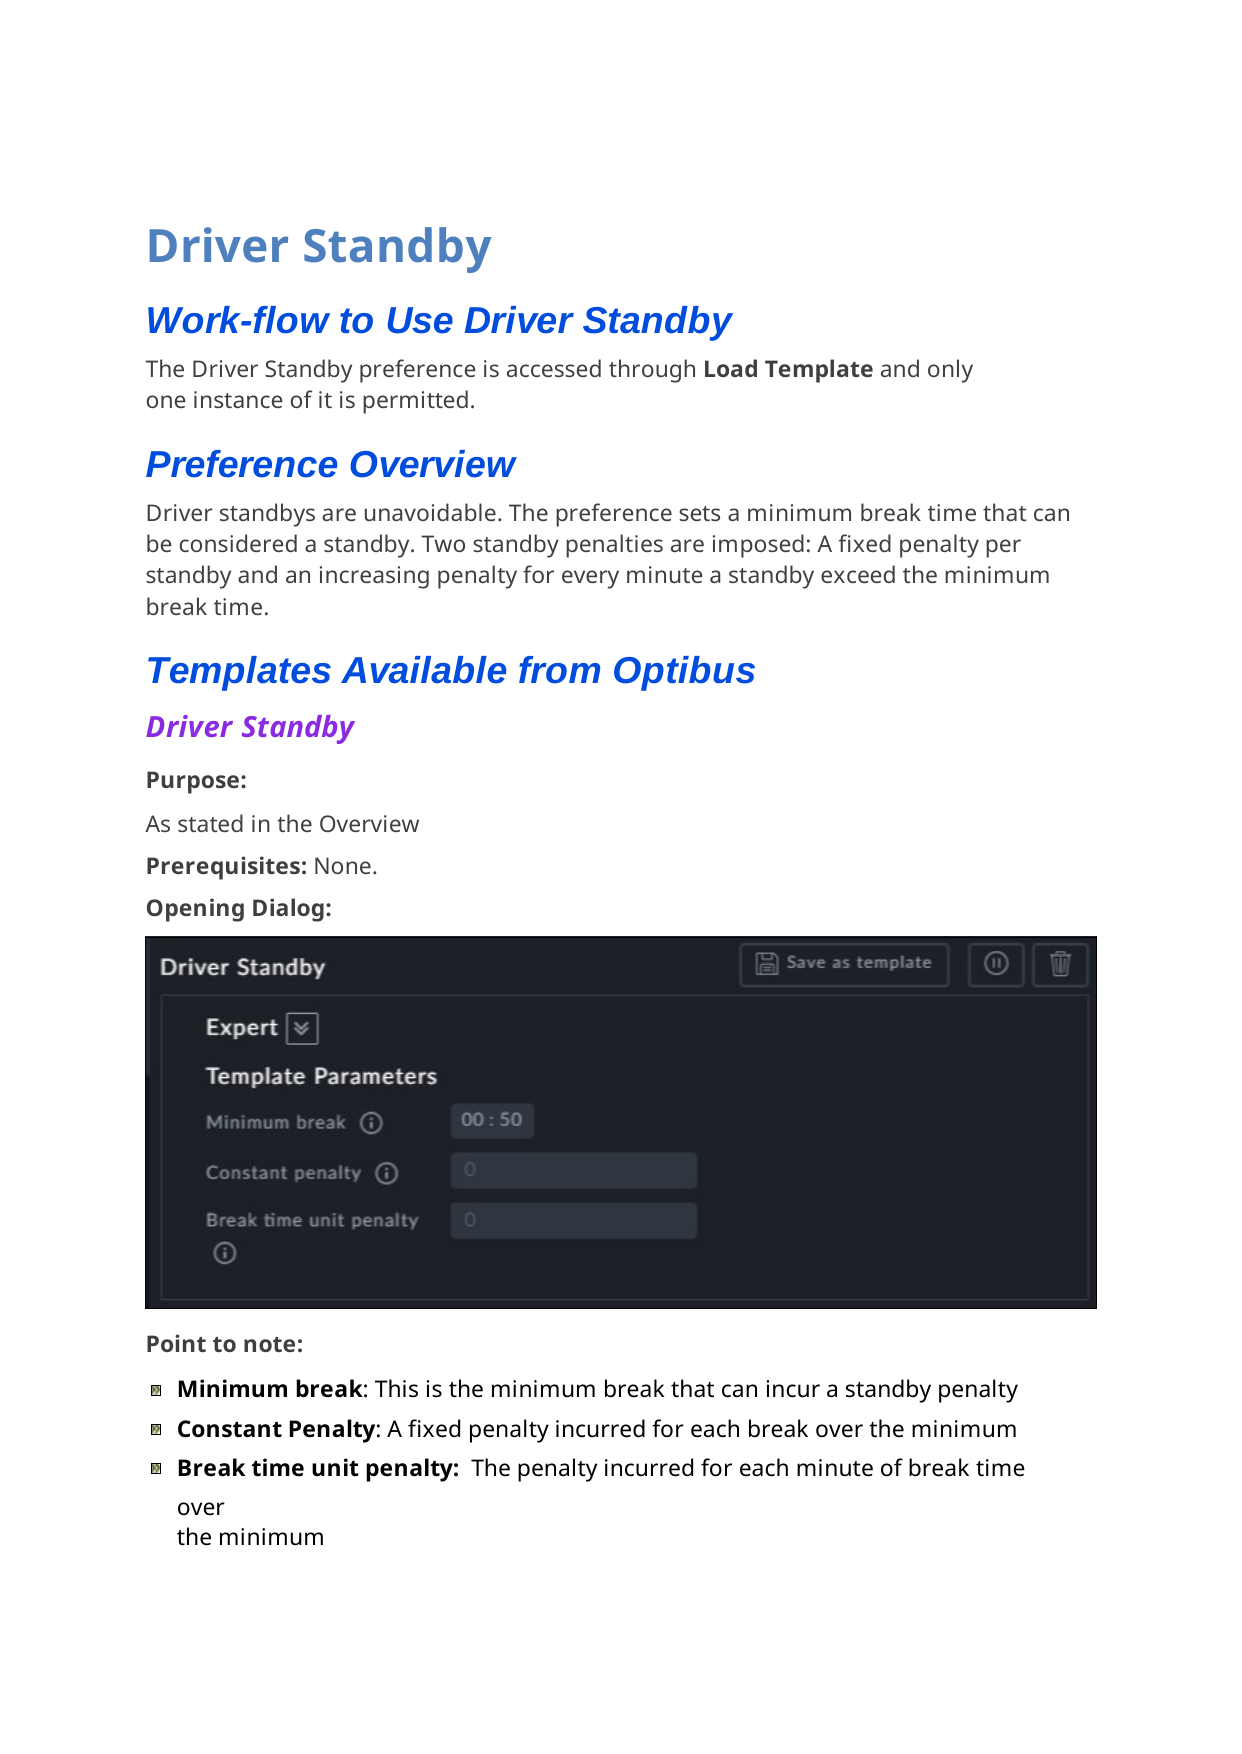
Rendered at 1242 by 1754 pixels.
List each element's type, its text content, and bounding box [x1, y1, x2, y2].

text Work-flow to Use Driver Standby [145, 299, 1112, 342]
text The Driver Standby preference is accessed through Load Template and only one instance of it is permitted. [145, 353, 1015, 416]
picture [146, 938, 1096, 1308]
text Driver Standby [145, 707, 1112, 746]
picture [152, 1425, 160, 1434]
text the minimum [177, 1530, 1112, 1553]
text Purpose: [145, 764, 1112, 795]
text Minimum break: This is the minimum break that can incur a standby penalty Constant Penalty: A fixed penalty incurred for each break over the minimum Break time unit penalty: The penalty incurred for each minute of break time over [177, 1373, 1075, 1522]
text Preference Overview [145, 442, 1112, 486]
text Driver Standby [145, 221, 1112, 276]
text Driver standbys are unavoidable. The preference sets a minimum break time that can be considered a standby. Two standby penalties are imposed: A fixed penalty per standby and an increasing penalty for every minute a standby exceed the minimum break time. [145, 497, 1099, 622]
text Templates Available from Optibus [145, 649, 1112, 692]
text Point to note: [145, 1328, 1112, 1359]
picture [152, 1464, 160, 1473]
picture [152, 1386, 160, 1395]
text As stated in the Overview Prerequisites: None. Opening Dialog: [145, 808, 421, 923]
